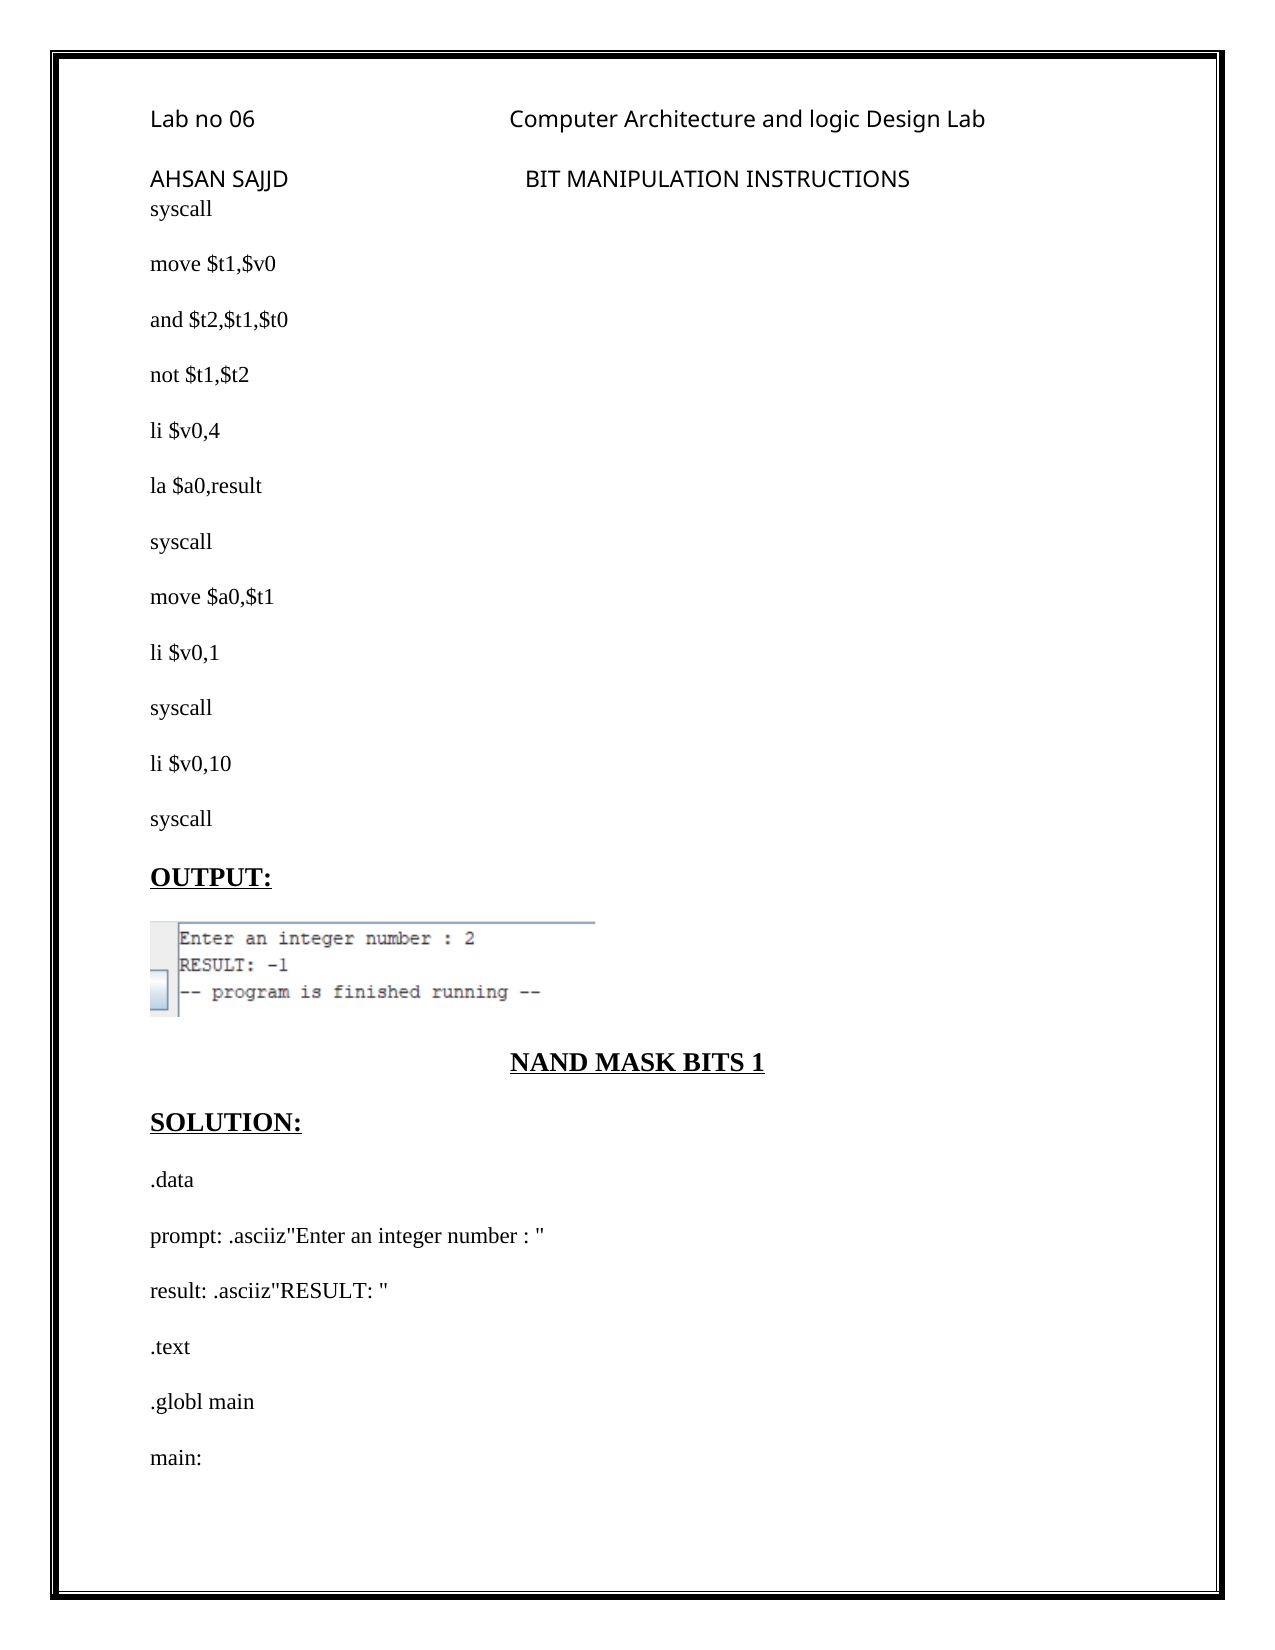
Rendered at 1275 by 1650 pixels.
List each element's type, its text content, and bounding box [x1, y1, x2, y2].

text li $v0,1 [150, 639, 1125, 665]
text SOLUTION: [150, 1106, 1125, 1137]
text .data [150, 1166, 1125, 1193]
text not $t1,$t2 [150, 361, 1125, 387]
text syscall [150, 805, 1125, 832]
text syscall [150, 528, 1125, 554]
text OUTPUT: [150, 861, 1125, 892]
text move $a0,$t1 [150, 583, 1125, 609]
text syscall [150, 194, 1125, 221]
text and $t2,$t1,$t0 [150, 306, 1125, 332]
text la $a0,result [150, 472, 1125, 498]
text .text [150, 1333, 1125, 1359]
text move $t1,$v0 [150, 250, 1125, 276]
text .globl main [150, 1388, 1125, 1415]
text li $v0,10 [150, 750, 1125, 776]
text main: [150, 1444, 1125, 1470]
text syscall [150, 694, 1125, 721]
text li $v0,4 [150, 417, 1125, 443]
text NAND MASK BITS 1 [150, 1046, 1125, 1077]
text result: .asciiz"RESULT: " [150, 1277, 1125, 1304]
text prompt: .asciiz"Enter an integer number : " [150, 1222, 1125, 1248]
picture [150, 921, 596, 1017]
